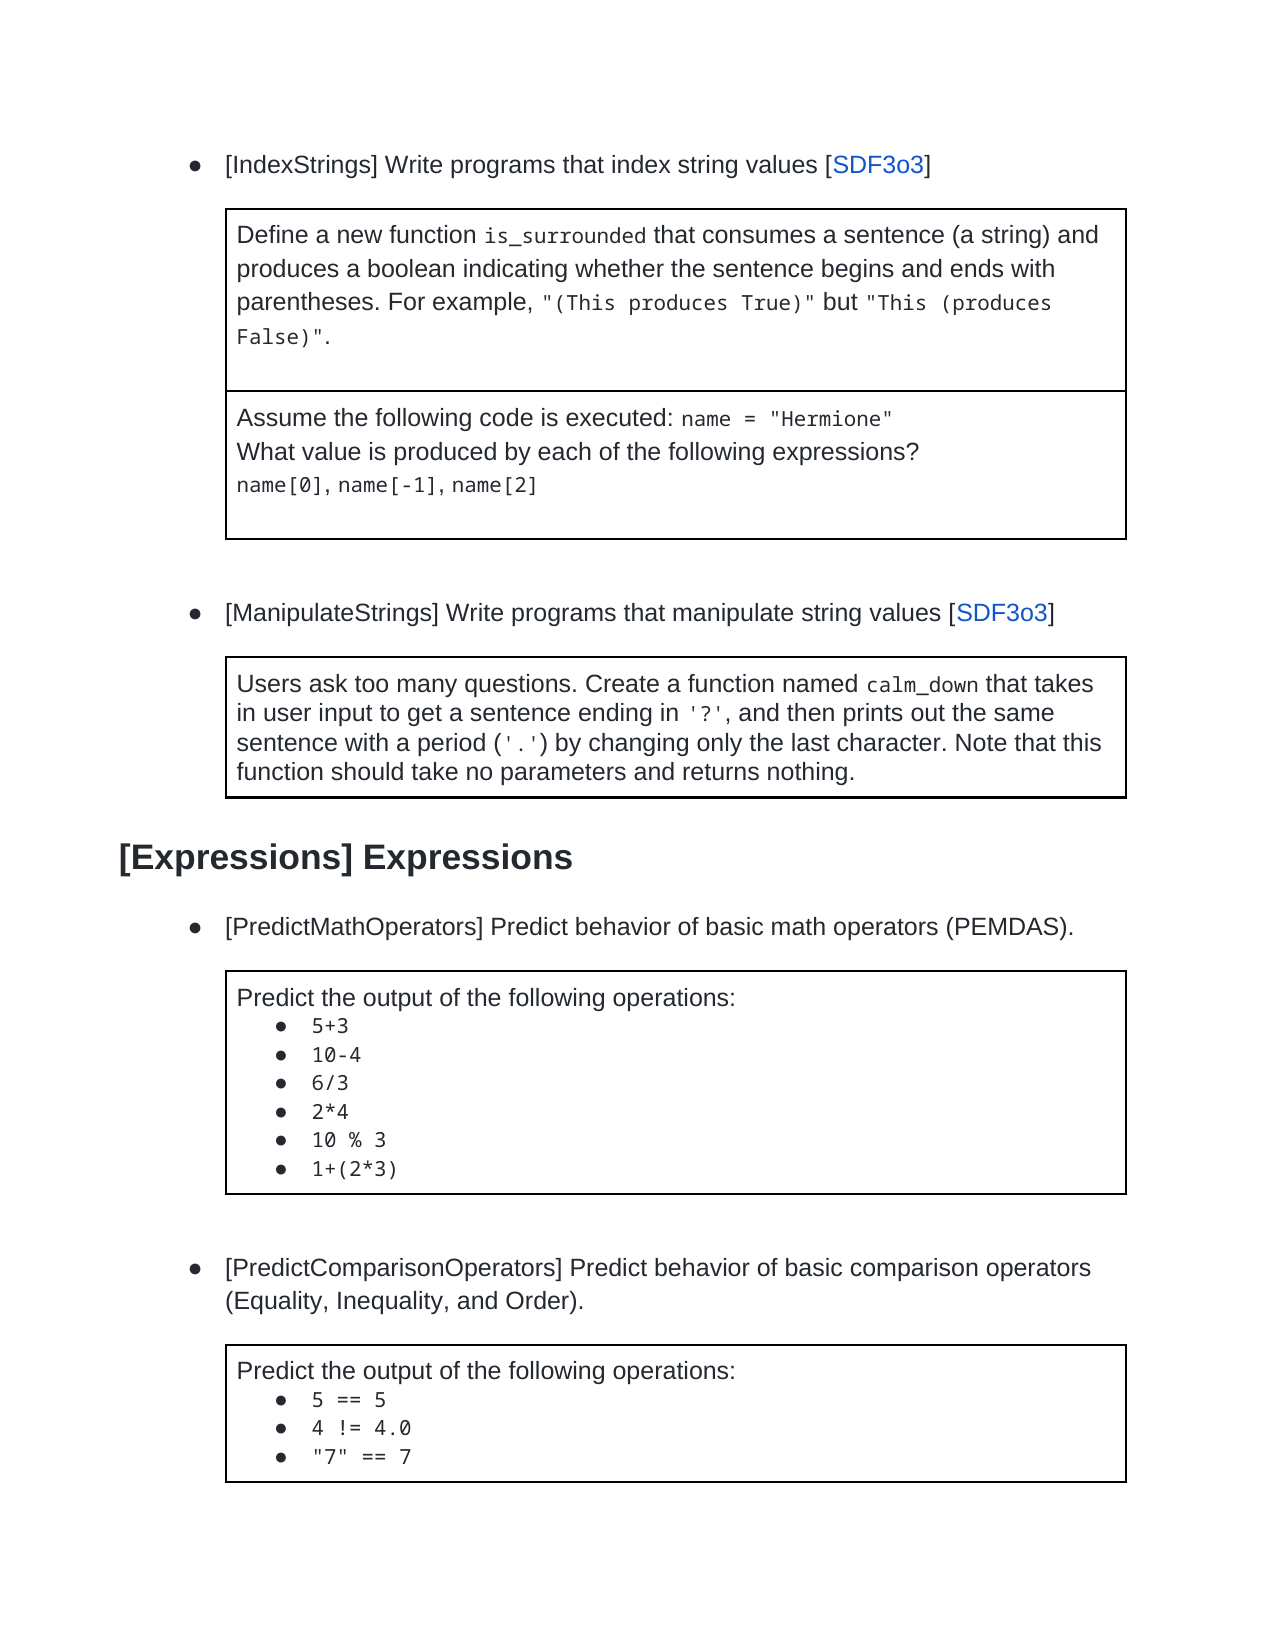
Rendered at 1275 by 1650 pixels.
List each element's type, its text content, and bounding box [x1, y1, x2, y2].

table_header Users ask too many questions. Create a function named calm_down that takes in user input to get a sentence ending in '?', and then prints out the same sentence with a period ('.') by changing only the last character. Note that this function should take no parameters and returns nothing. [227, 658, 1125, 796]
subtitle [Expressions] Expressions [119, 836, 1125, 887]
table_header Define a new function is_surrounded that consumes a sentence (a string) and produces a boolean indicating whether the sentence begins and ends with parentheses. For example, "(This produces True)" but "This (produces False)". [227, 210, 1125, 390]
list [PredictComparisonOperators] Predict behavior of basic comparison operators (Equality, Inequality, and Order). [187, 1253, 1125, 1314]
list [PredictMathOperators] Predict behavior of basic math operators (PEMDAS). [187, 912, 1125, 941]
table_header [227, 1346, 1125, 1481]
table_cell Assume the following code is executed: name = "Hermione" What value is produced by each of the following expressions? name[0], name[-1], name[2] [227, 392, 1125, 538]
table_header Predict the output of the following operations: 5+3 10-4 6/3 2*4 10 % 3 1+(2*3) [227, 972, 1125, 1192]
list [IndexStrings] Write programs that index string values [SDF3o3] [187, 150, 1125, 179]
list [ManipulateStrings] Write programs that manipulate string values [SDF3o3] [187, 598, 1125, 627]
